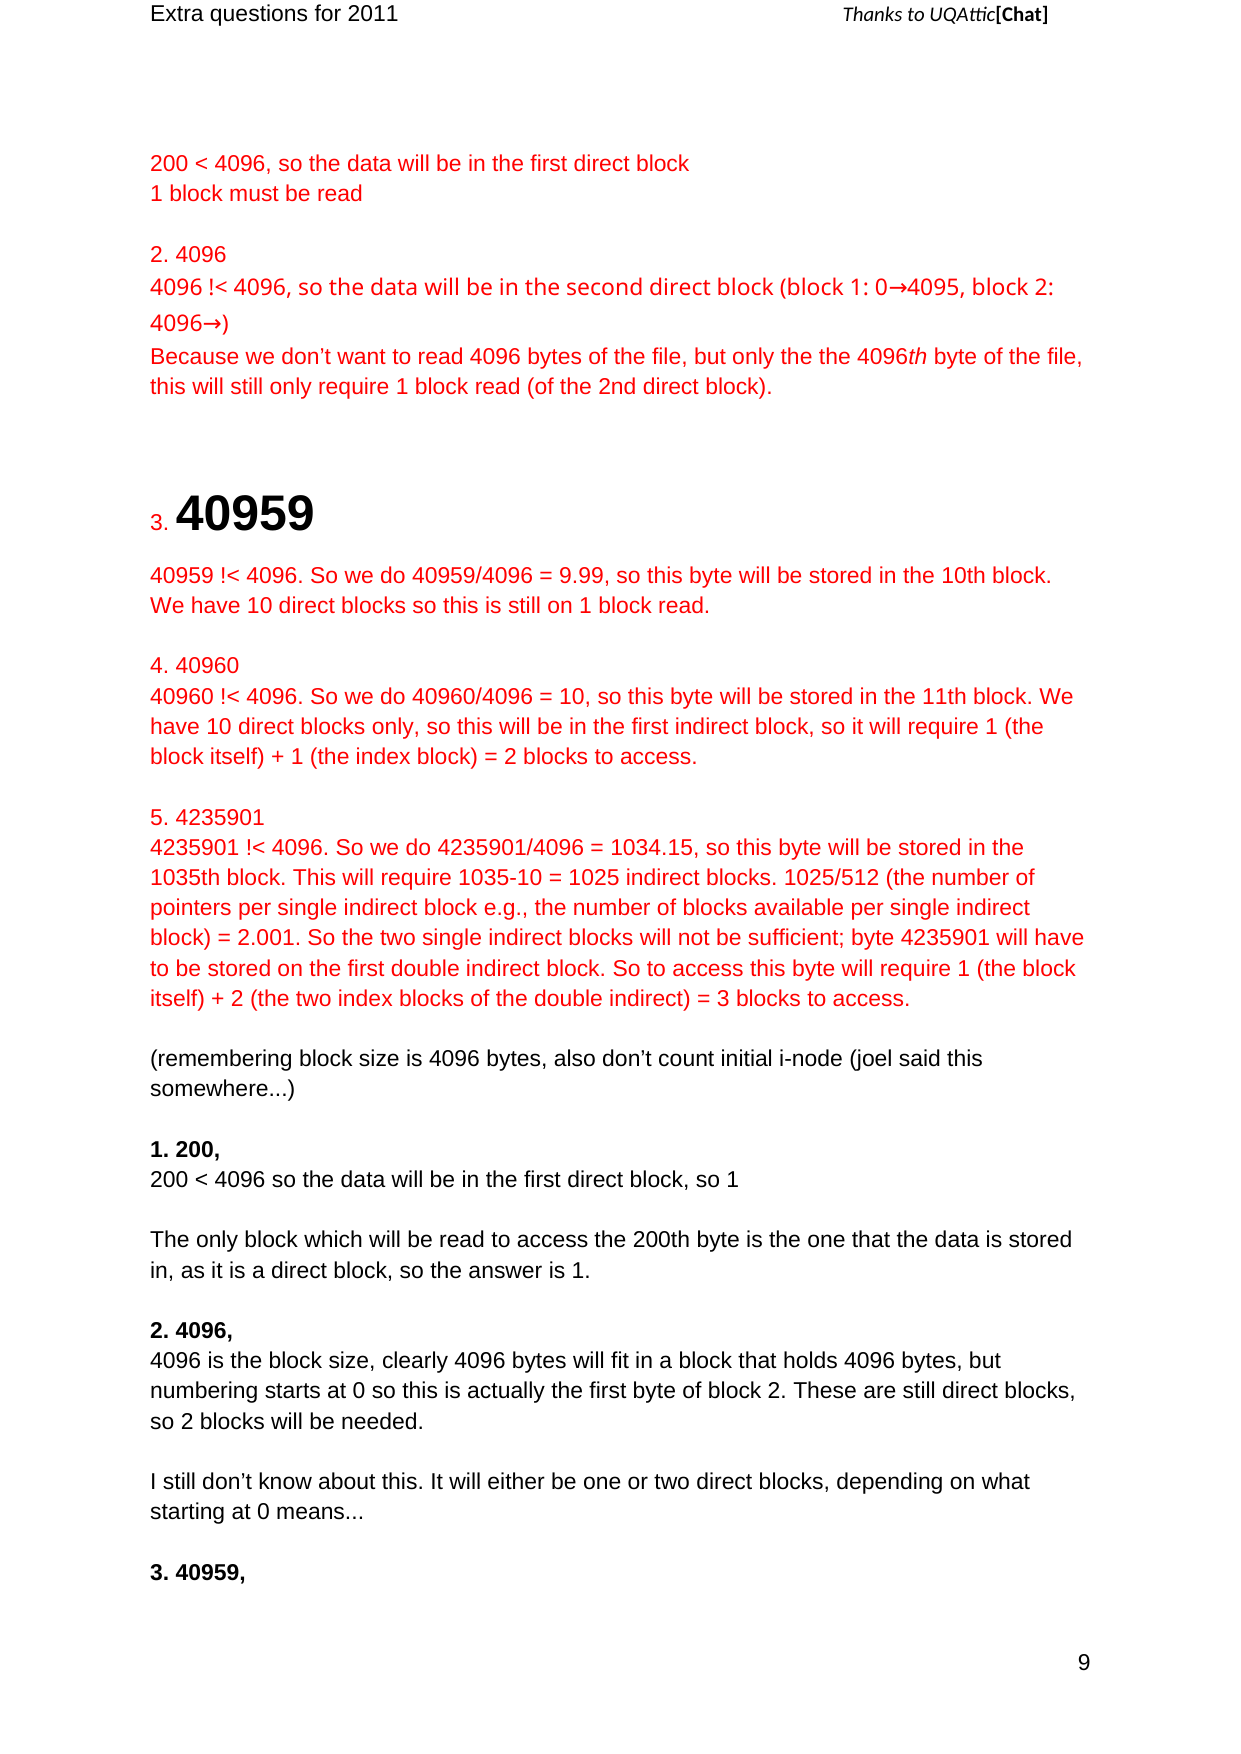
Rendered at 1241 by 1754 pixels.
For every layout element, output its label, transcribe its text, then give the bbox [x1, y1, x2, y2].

text 1. 200, [150, 1136, 1090, 1162]
text 4096 !< 4096, so the data will be in the second direct block (block 1: 0→4095, block 2: 4096→) [150, 271, 1090, 338]
text 40960 !< 4096. So we do 40960/4096 = 10, so this byte will be stored in the 11th block. We have 10 direct blocks only, so this will be in the first indirect block, so it will require 1 (the block itself) + 1 (the index block) = 2 blocks to access. [150, 683, 1090, 769]
text 1 block must be read [150, 180, 1090, 207]
text 3. 40959, [150, 1559, 1090, 1585]
text 200 < 4096 so the data will be in the first direct block, so 1 [150, 1166, 1090, 1192]
text 4096 is the block size, clearly 4096 bytes will fit in a block that holds 4096 bytes, but numbering starts at 0 so this is actually the first byte of block 2. These are still direct blocks, so 2 blocks will be needed. [150, 1347, 1090, 1434]
text I still don’t know about this. It will either be one or two direct blocks, depending on what starting at 0 means... [150, 1468, 1090, 1525]
text 5. 4235901 [150, 803, 1090, 830]
text Because we don’t want to read 4096 bytes of the file, but only the the 4096th byte of the file, this will still only require 1 block read (of the 2nd direct block). [150, 343, 1090, 399]
text 200 < 4096, so the data will be in the first direct block [150, 150, 1090, 176]
text 4. 40960 [150, 652, 1090, 679]
subtitle 3. 40959 [150, 483, 1090, 541]
text (remembering block size is 4096 bytes, also don’t count initial i-node (joel said this somewhere...) [150, 1045, 1090, 1102]
text 4235901 !< 4096. So we do 4235901/4096 = 1034.15, so this byte will be stored in the 1035th block. This will require 1035-10 = 1025 indirect blocks. 1025/512 (the number of pointers per single indirect block e.g., the number of blocks available per single indirect block) = 2.001. So the two single indirect blocks will not be sufficient; byte 4235901 will have to be stored on the first double indirect block. So to access this byte will require 1 (the block itself) + 2 (the two index blocks of the double indirect) = 3 blocks to access. [150, 834, 1090, 1011]
text The only block which will be read to access the 200th byte is the one that the data is stored in, as it is a direct block, so the answer is 1. [150, 1226, 1090, 1283]
text 40959 !< 4096. So we do 40959/4096 = 9.99, so this byte will be stored in the 10th block. We have 10 direct blocks so this is still on 1 block read. [150, 562, 1090, 618]
text 2. 4096 [150, 241, 1090, 267]
text 2. 4096, [150, 1317, 1090, 1343]
